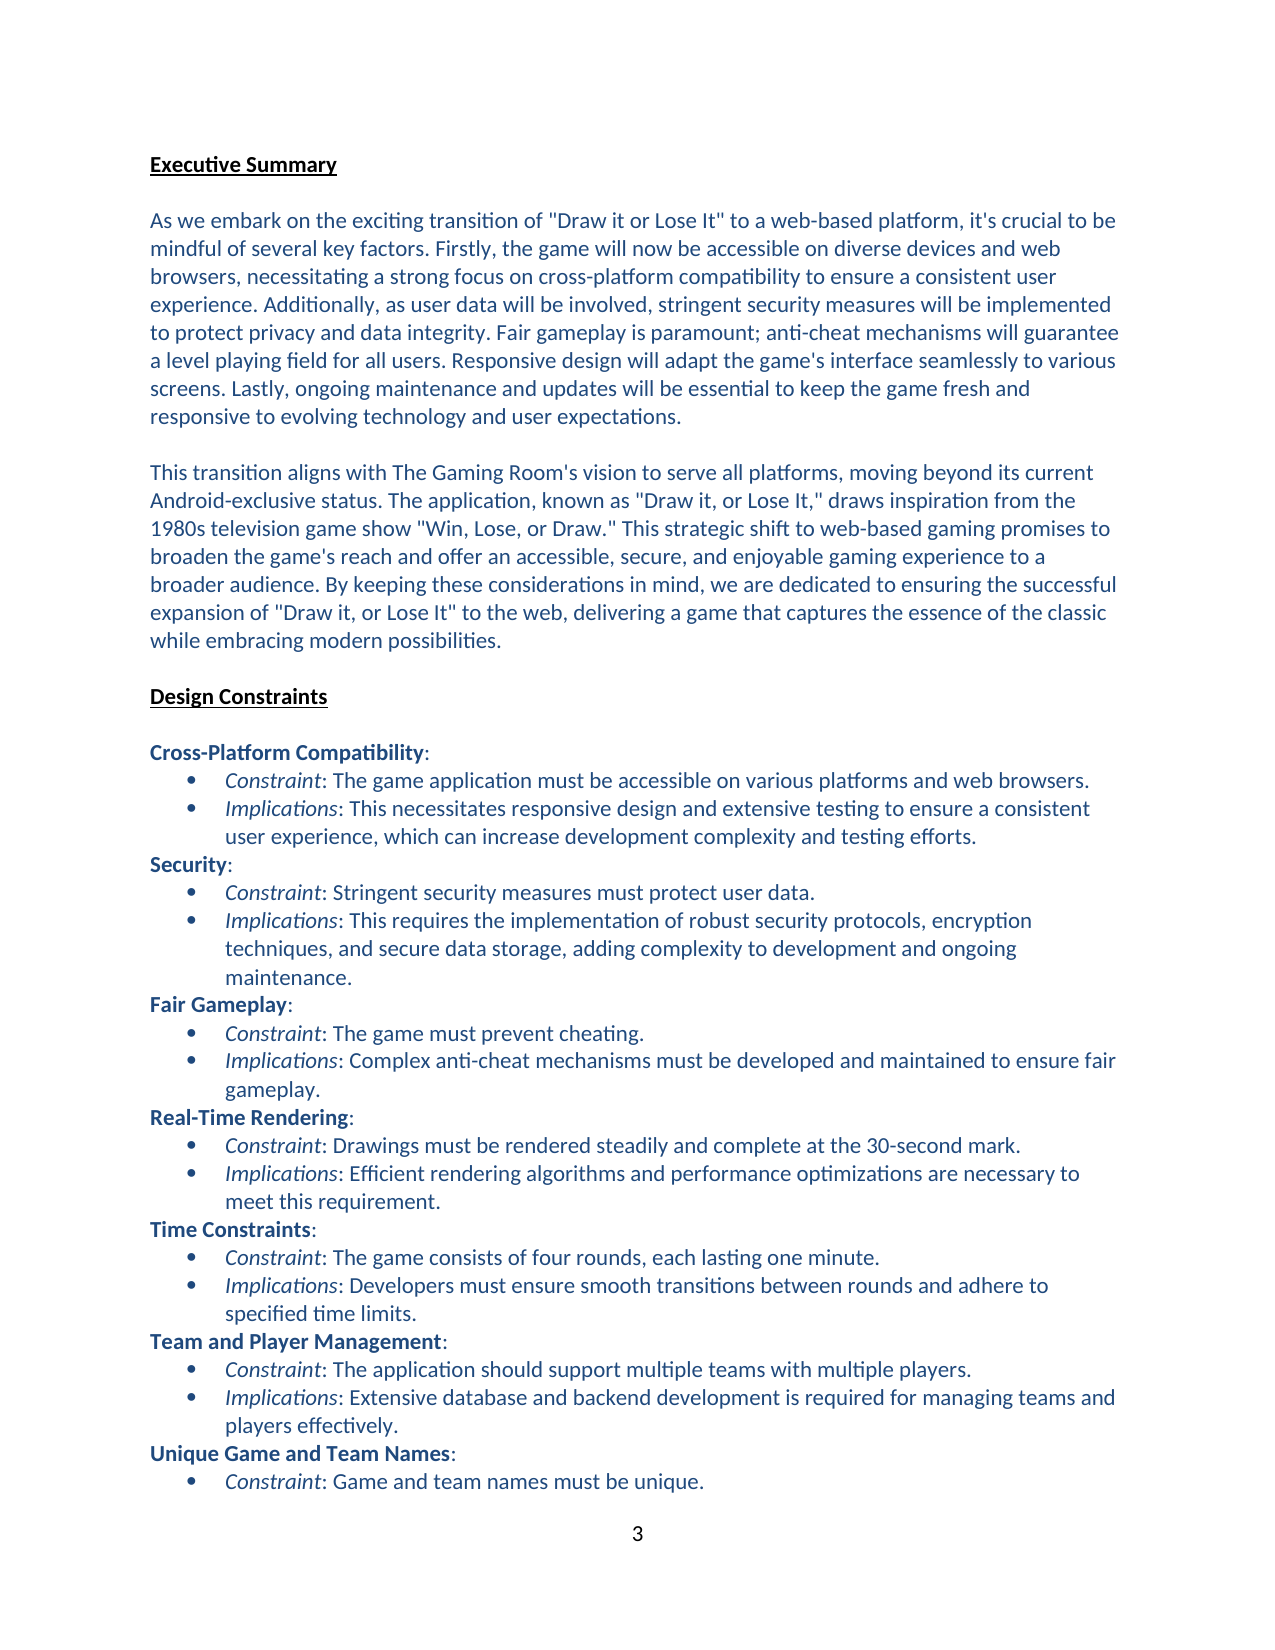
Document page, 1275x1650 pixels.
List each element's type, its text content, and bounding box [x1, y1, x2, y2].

list Constraint: Stringent security measures must protect user data. [187, 878, 1125, 907]
text Fair Gameplay: [150, 991, 1125, 1019]
list Constraint: The application should support multiple teams with multiple players. [187, 1355, 1125, 1383]
list Implications: Efficient rendering algorithms and performance optimizations are necessary to meet this requirement. [187, 1159, 1125, 1215]
text Team and Player Management: [150, 1327, 1125, 1355]
list Constraint: The game must prevent cheating. [187, 1019, 1125, 1047]
text Cross-Platform Compatibility: [150, 738, 1125, 766]
subtitle Executive Summary [150, 150, 1125, 178]
text Real-Time Rendering: [150, 1103, 1125, 1131]
text This transition aligns with The Gaming Room's vision to serve all platforms, moving beyond its current Android-exclusive status. The application, known as "Draw it, or Lose It," draws inspiration from the 1980s television game show "Win, Lose, or Draw." This strategic shift to web-based gaming promises to broaden the game's reach and offer an accessible, secure, and enjoyable gaming experience to a broader audience. By keeping these considerations in mind, we are dedicated to ensuring the successful expansion of "Draw it, or Lose It" to the web, delivering a game that captures the essence of the classic while embracing modern possibilities. [150, 458, 1125, 654]
text Unique Game and Team Names: [150, 1439, 1125, 1467]
list Implications: Extensive database and backend development is required for managing teams and players effectively. [187, 1383, 1125, 1439]
list Constraint: The game consists of four rounds, each lasting one minute. [187, 1243, 1125, 1271]
list Constraint: The game application must be accessible on various platforms and web browsers. [187, 766, 1125, 794]
list Implications: This requires the implementation of robust security protocols, encryption techniques, and secure data storage, adding complexity to development and ongoing maintenance. [187, 907, 1125, 991]
list Implications: Complex anti-cheat mechanisms must be developed and maintained to ensure fair gameplay. [187, 1047, 1125, 1103]
list Implications: This necessitates responsive design and extensive testing to ensure a consistent user experience, which can increase development complexity and testing efforts. [187, 794, 1125, 851]
subtitle Design Constraints [150, 682, 1125, 710]
list Constraint: Game and team names must be unique. [187, 1467, 1125, 1495]
text Security: [150, 851, 1125, 878]
list Implications: Developers must ensure smooth transitions between rounds and adhere to specified time limits. [187, 1271, 1125, 1327]
text Time Constraints: [150, 1215, 1125, 1243]
text As we embark on the exciting transition of "Draw it or Lose It" to a web-based platform, it's crucial to be mindful of several key factors. Firstly, the game will now be accessible on diverse devices and web browsers, necessitating a strong focus on cross-platform compatibility to ensure a consistent user experience. Additionally, as user data will be involved, stringent security measures will be implemented to protect privacy and data integrity. Fair gameplay is paramount; anti-cheat mechanisms will guarantee a level playing field for all users. Responsive design will adapt the game's interface seamlessly to various screens. Lastly, ongoing maintenance and updates will be essential to keep the game fresh and responsive to evolving technology and user expectations. [150, 206, 1125, 430]
list Constraint: Drawings must be rendered steadily and complete at the 30-second mark. [187, 1131, 1125, 1159]
